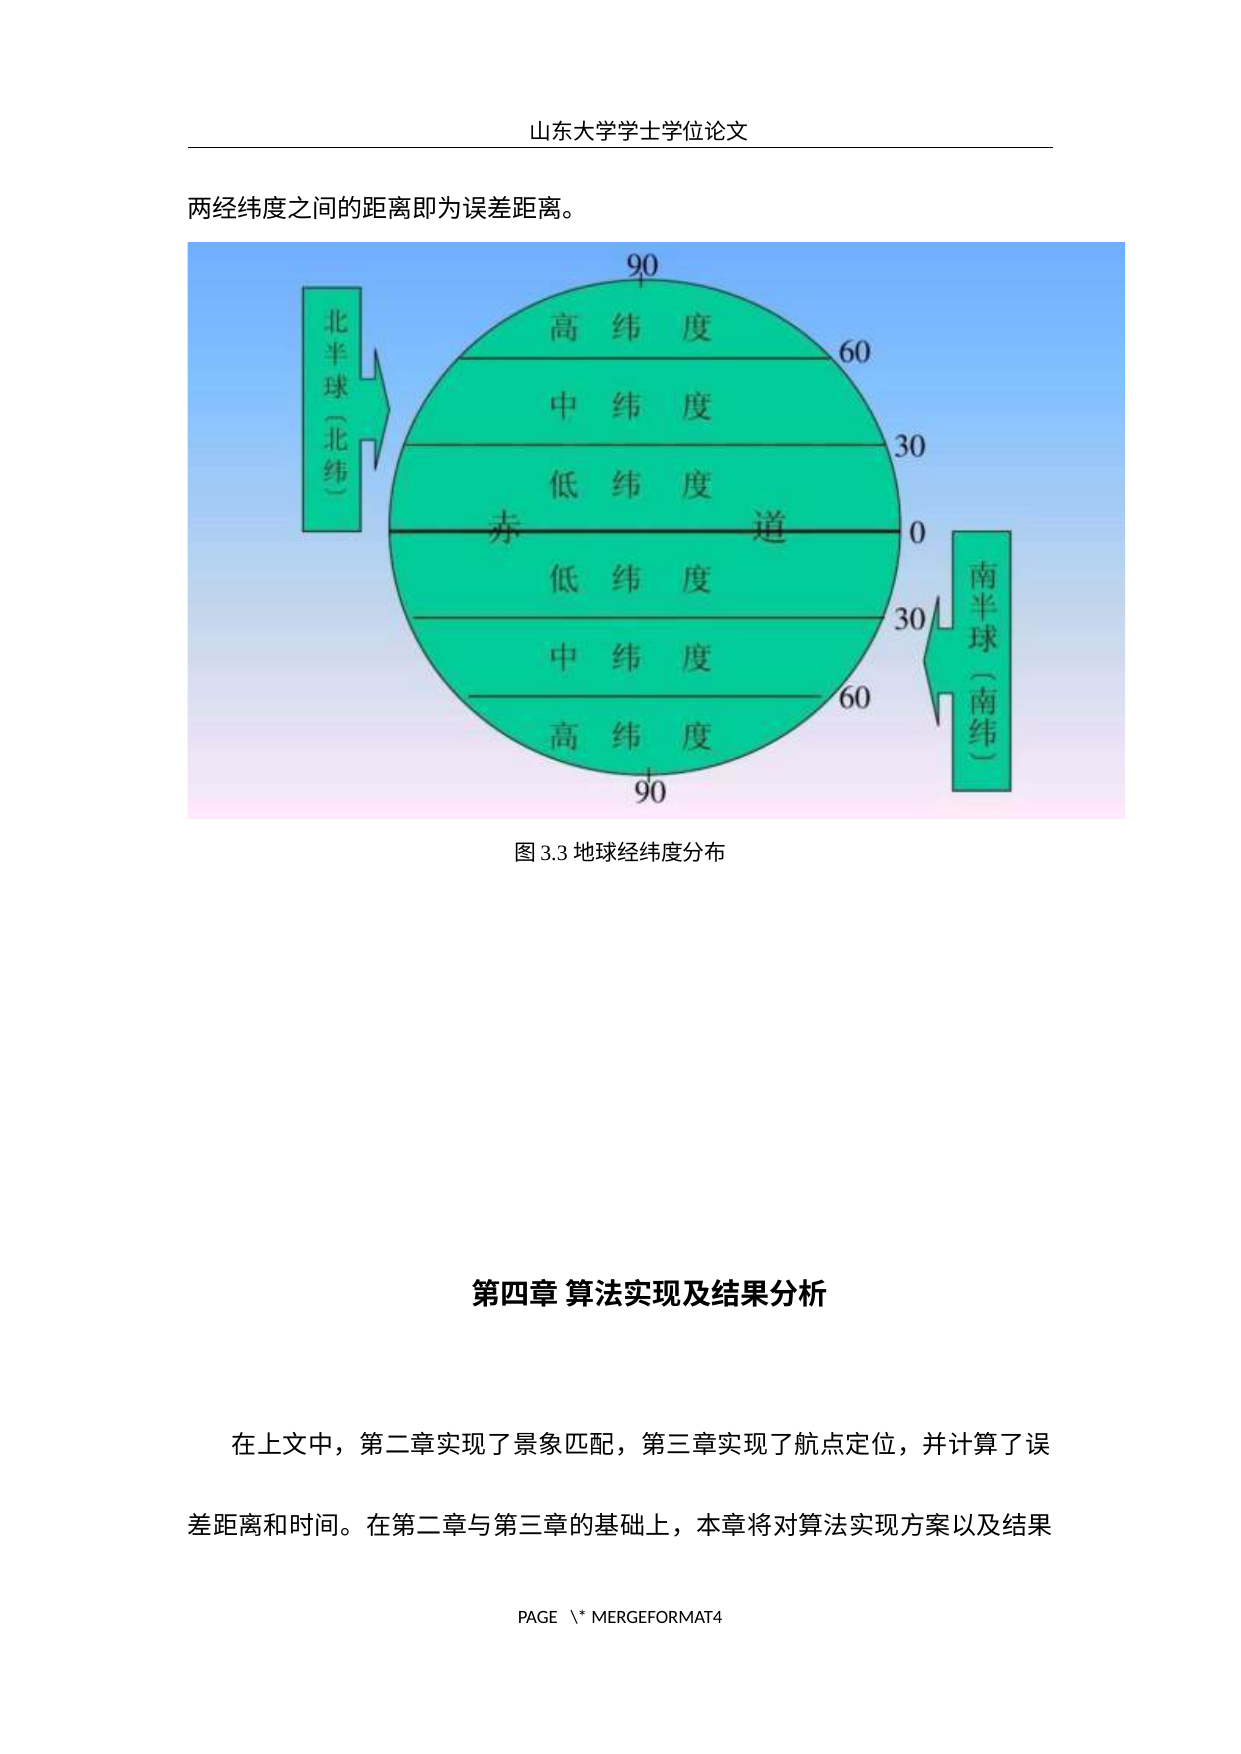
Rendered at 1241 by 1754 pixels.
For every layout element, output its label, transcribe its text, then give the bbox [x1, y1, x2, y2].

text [187, 1410, 1053, 1556]
picture [187, 242, 1125, 819]
list 算法实现及结果分析 [187, 1259, 1053, 1324]
text 图3.3 地球经纬度分布 [187, 835, 1053, 867]
list 两经纬度之间的距离即为误差距离。 [187, 162, 1053, 227]
